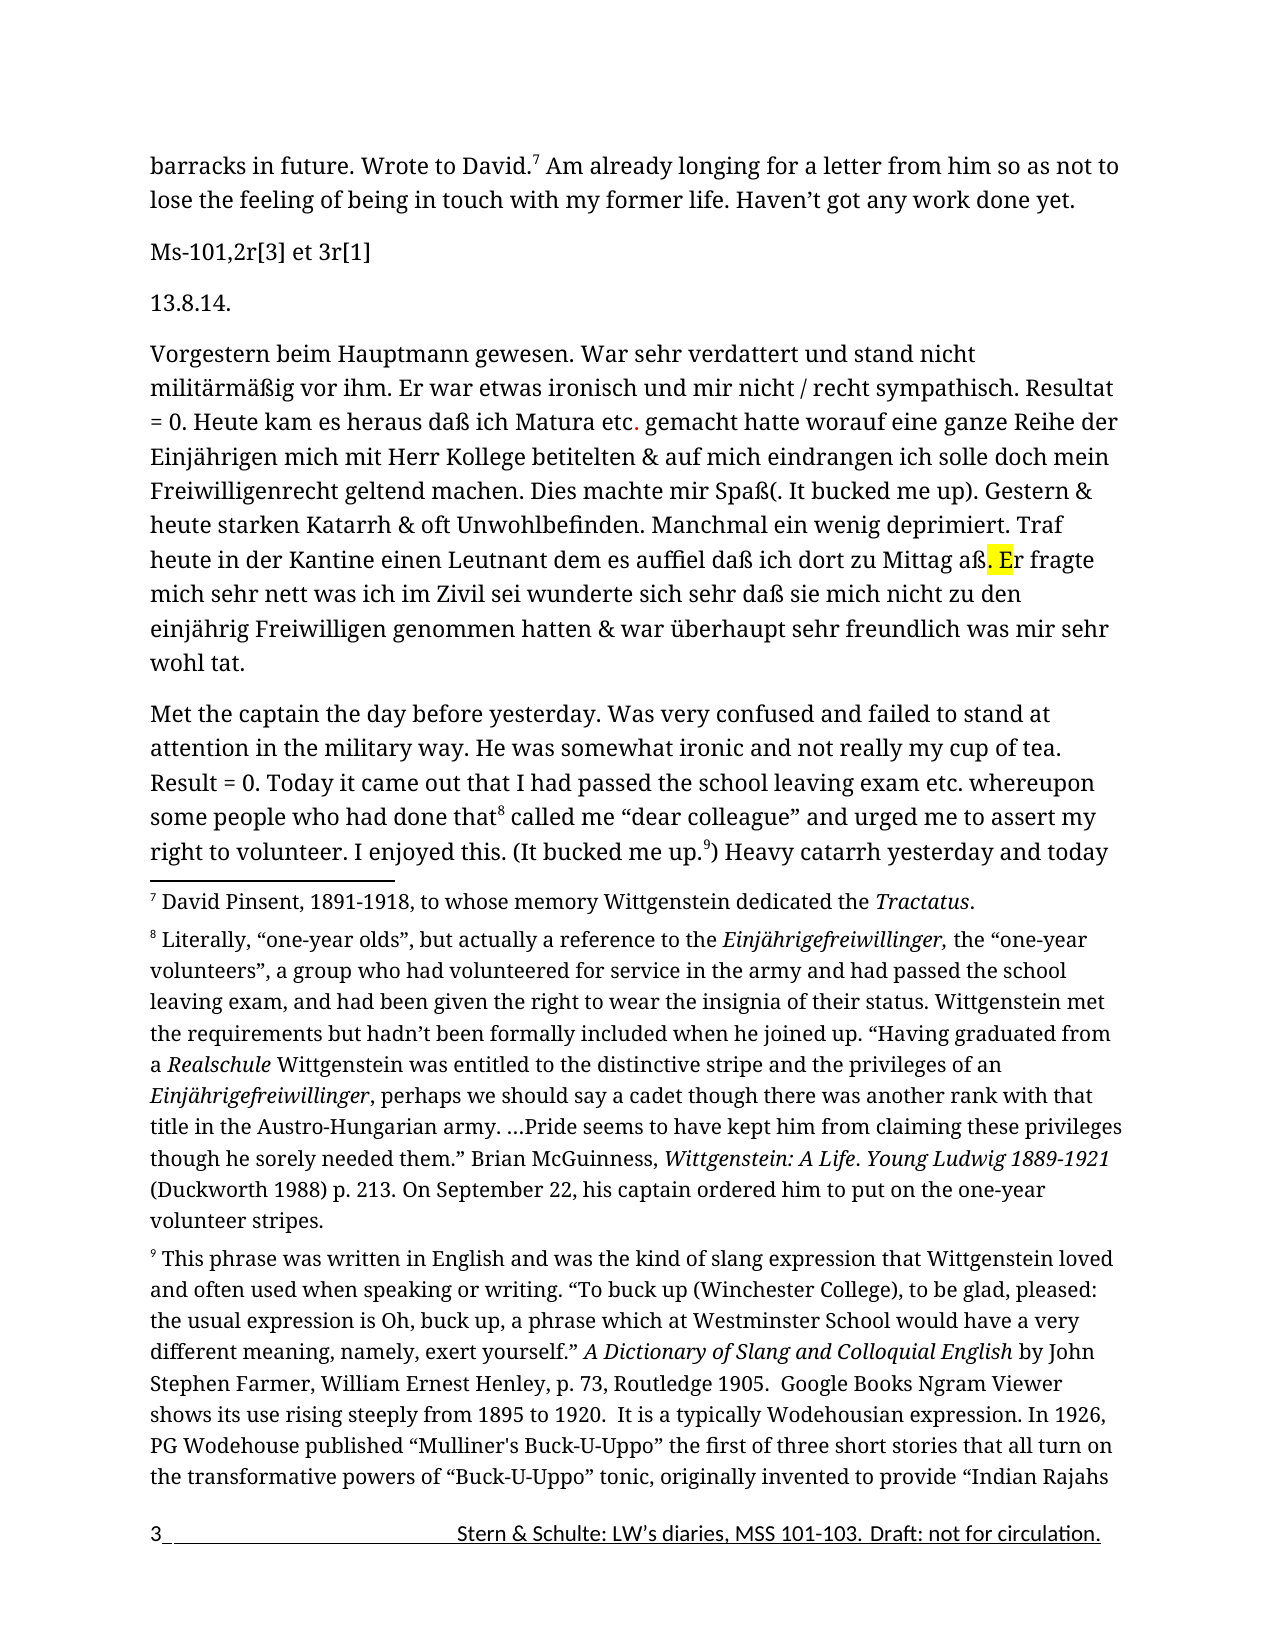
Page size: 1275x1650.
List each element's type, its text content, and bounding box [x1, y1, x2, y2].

text 13.8.14. [150, 286, 1125, 318]
text Met the captain the day before yesterday. Was very confused and failed to stand at attention in the military way. He was somewhat ironic and not really my cup of tea. Result = 0. Today it came out that I had passed the school leaving exam etc. whereupon some people who had done that called me “dear colleague” and urged me to assert my right to volunteer. I enjoyed this. (It bucked me up.) Heavy catarrh yesterday and today and often feeling unwell. Sometimes a little depressed. Met a lieutenant in the canteen today who noticed that I was having lunch there. He asked me very nicely what I did in ordinary life, was very surprised that they hadn't enlisted me as a one-year volunteer and was generally very friendly, which pleased me a lot. [150, 698, 1125, 867]
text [150, 150, 1125, 216]
text Ms-101,2r[3] et 3r[1] [150, 235, 1125, 267]
text Vorgestern beim Hauptmann gewesen. War sehr verdattert und stand nicht militärmäßig vor ihm. Er war etwas ironisch und mir nicht / recht sympathisch. Resultat = 0. Heute kam es heraus daß ich Matura etc. gemacht hatte worauf eine ganze Reihe der Einjährigen mich mit Herr Kollege betitelten & auf mich eindrangen ich solle doch mein Freiwilligenrecht geltend machen. Dies machte mir Spaß(. It bucked me up). Gestern & heute starken Katarrh & oft Unwohlbefinden. Manchmal ein wenig deprimiert. Traf heute in der Kantine einen Leutnant dem es auffiel daß ich dort zu Mittag aß. Er fragte mich sehr nett was ich im Zivil sei wunderte sich sehr daß sie mich nicht zu den einjährig Freiwilligen genommen hatten & war überhaupt sehr freundlich was mir sehr wohl tat. [150, 337, 1125, 678]
